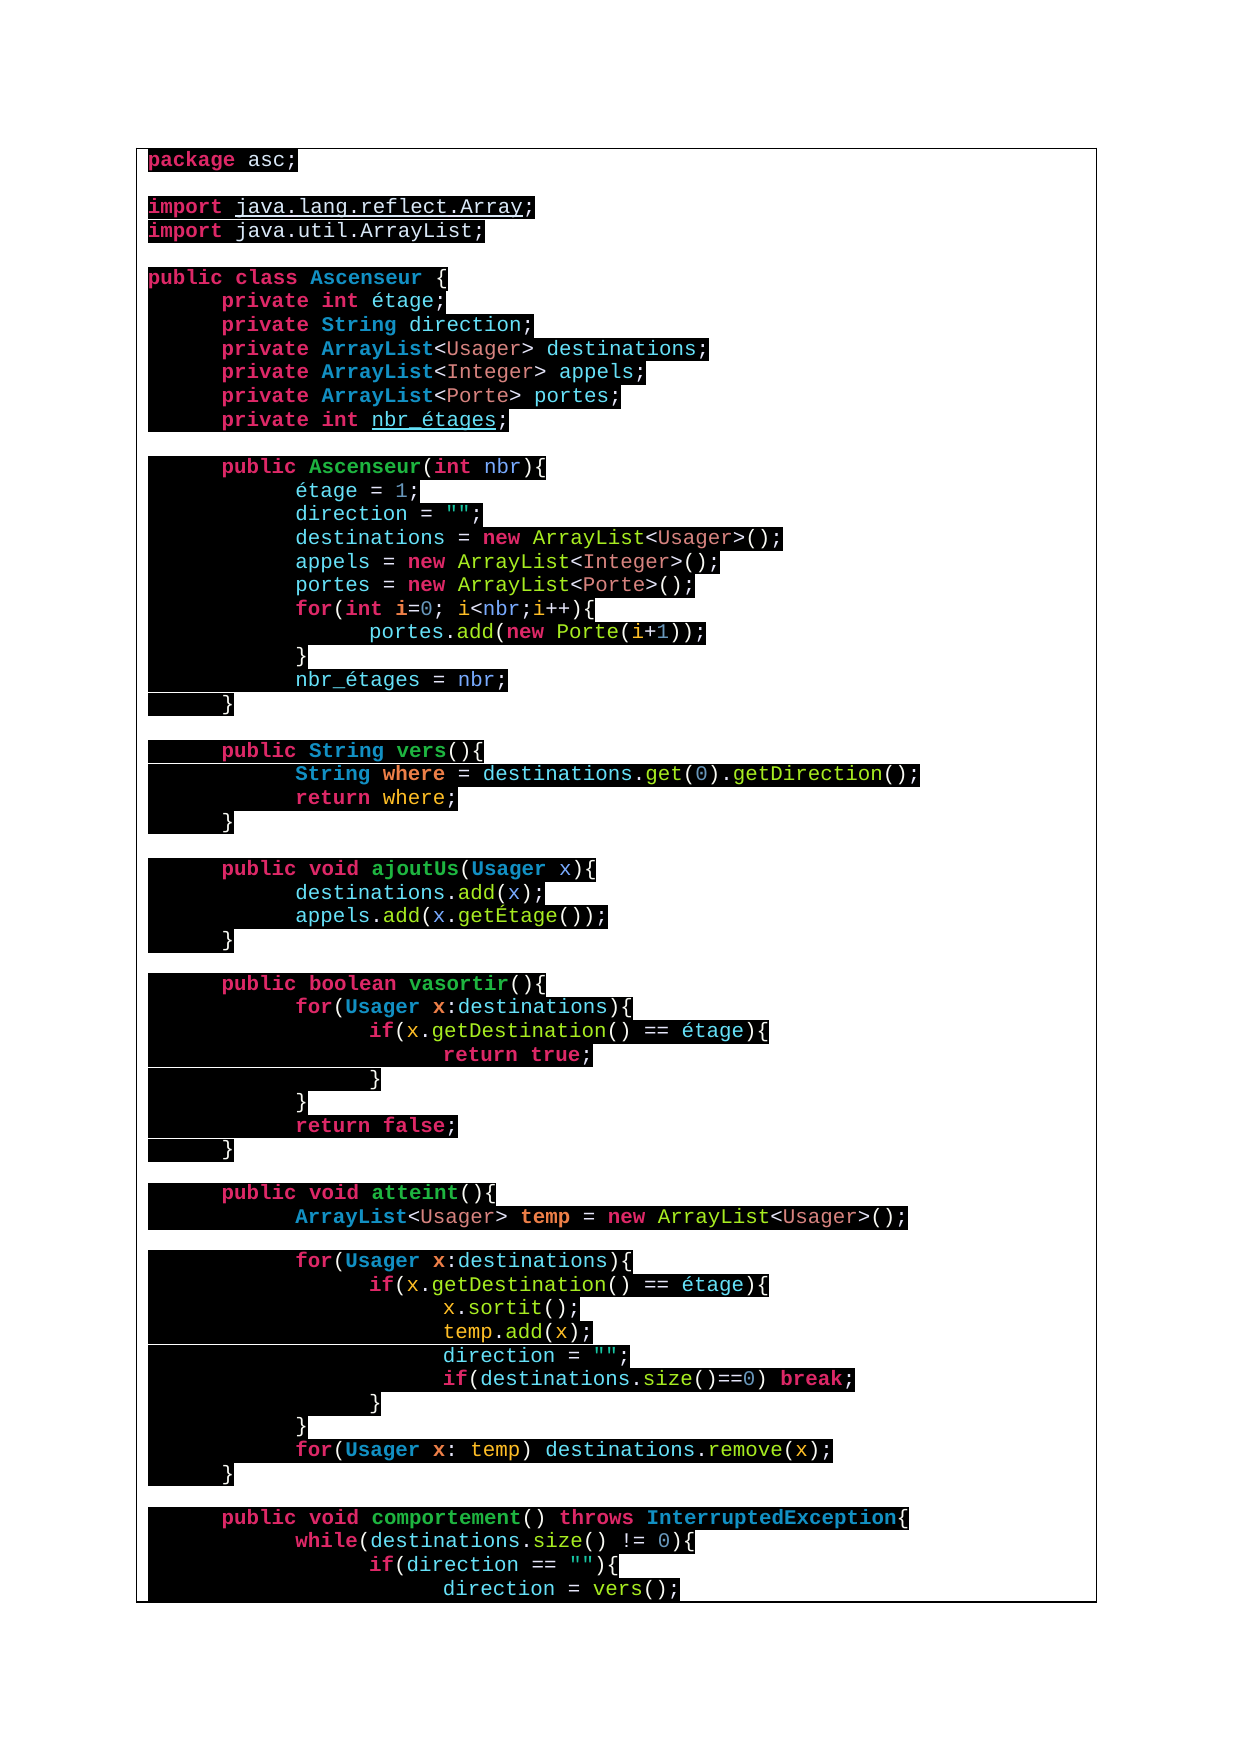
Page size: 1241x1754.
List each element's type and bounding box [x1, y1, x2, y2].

table_header [137, 149, 1096, 1601]
